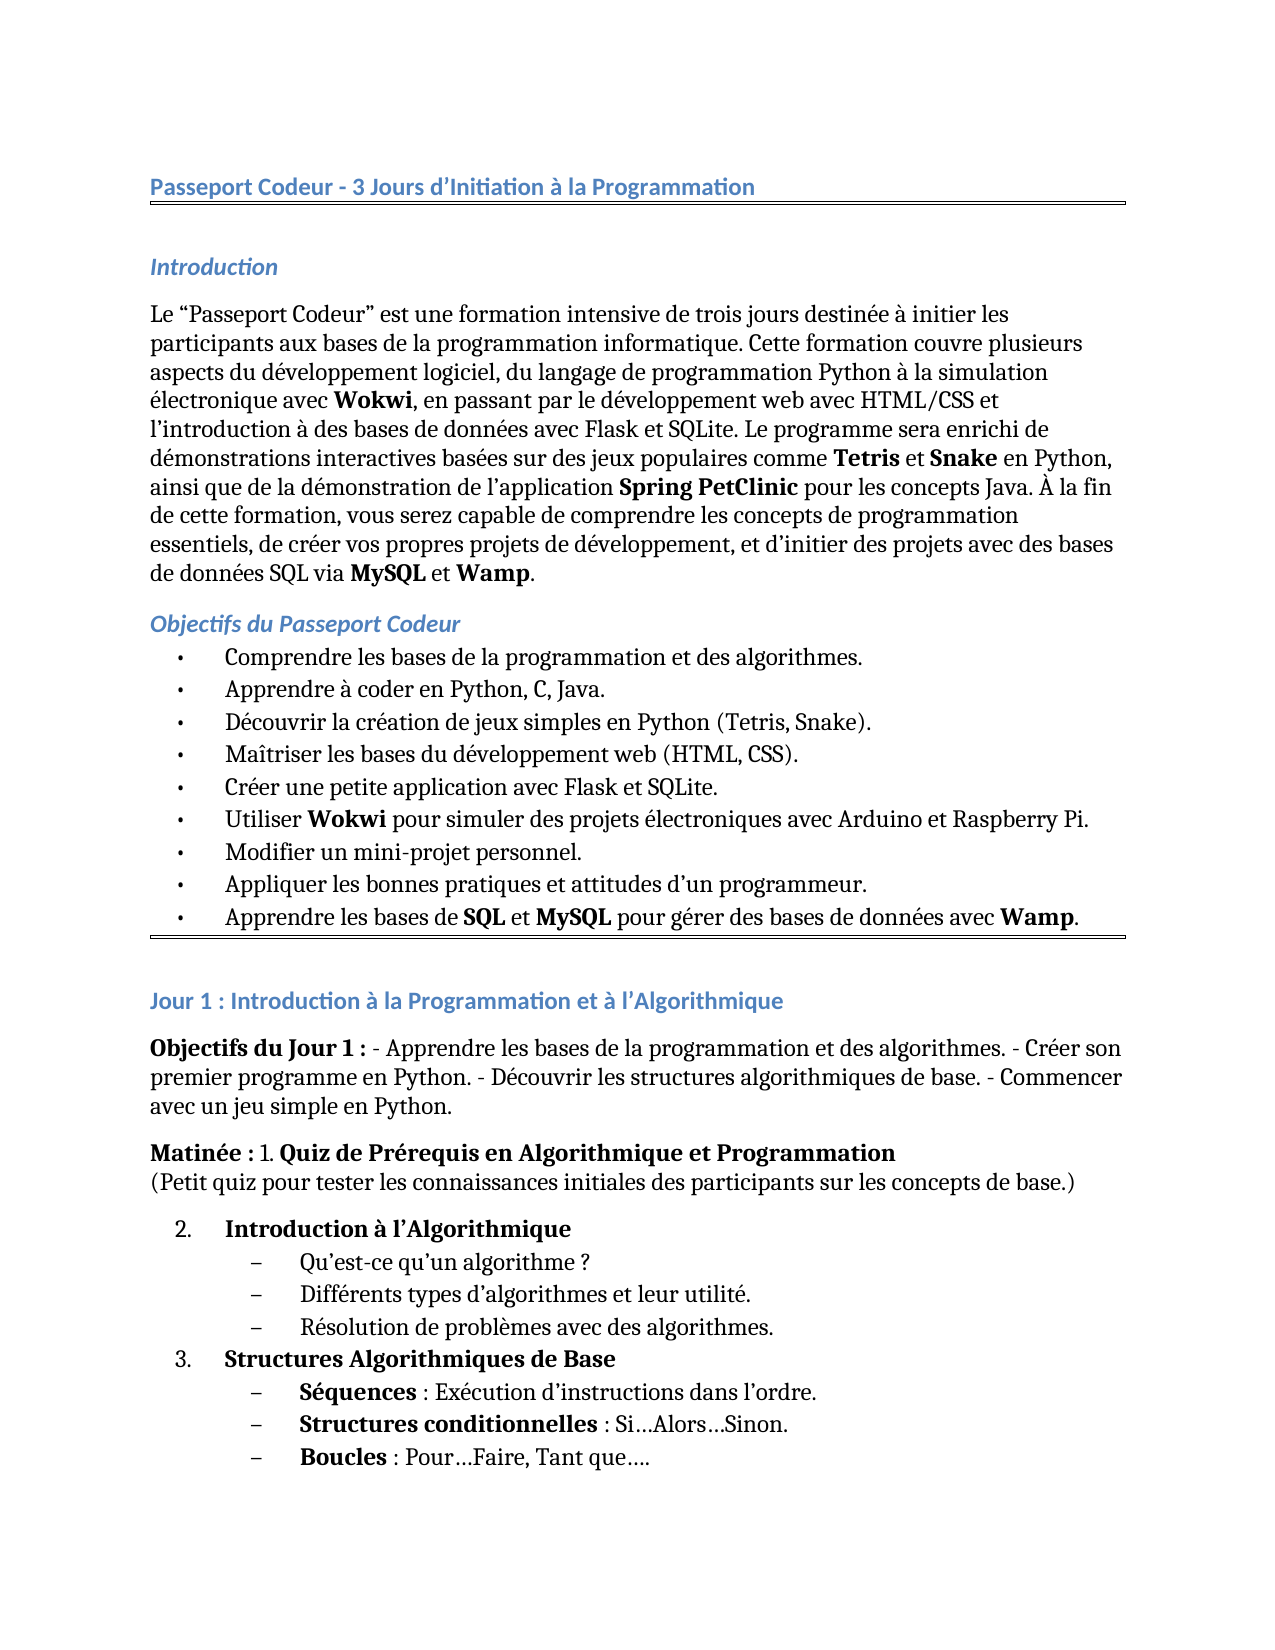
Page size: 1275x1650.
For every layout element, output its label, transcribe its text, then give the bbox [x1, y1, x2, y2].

subtitle Jour 1 : Introduction à la Programmation et à l’Algorithmique [150, 985, 1125, 1015]
list Introduction à l’Algorithmique [175, 1215, 1125, 1244]
list Résolution de problèmes avec des algorithmes. [250, 1313, 1125, 1342]
subtitle Introduction [150, 251, 1125, 281]
subtitle Passeport Codeur - 3 Jours d’Initiation à la Programmation [150, 171, 1125, 201]
list Apprendre à coder en Python, C, Java. [175, 675, 1125, 704]
text Le “Passeport Codeur” est une formation intensive de trois jours destinée à initier les participants aux bases de la programmation informatique. Cette formation couvre plusieurs aspects du développement logiciel, du langage de programmation Python à la simulation électronique avec Wokwi, en passant par le développement web avec HTML/CSS et l’introduction à des bases de données avec Flask et SQLite. Le programme sera enrichi de démonstrations interactives basées sur des jeux populaires comme Tetris et Snake en Python, ainsi que de la démonstration de l’application Spring PetClinic pour les concepts Java. À la fin de cette formation, vous serez capable de comprendre les concepts de programmation essentiels, de créer vos propres projets de développement, et d’initier des projets avec des bases de données SQL via MySQL et Wamp. [150, 300, 1125, 588]
list Apprendre les bases de SQL et MySQL pour gérer des bases de données avec Wamp. [175, 903, 1125, 932]
list Utiliser Wokwi pour simuler des projets électroniques avec Arduino et Raspberry Pi. [175, 805, 1125, 834]
list Comprendre les bases de la programmation et des algorithmes. [175, 643, 1125, 672]
list Boucles : Pour…Faire, Tant que…. [250, 1443, 1125, 1472]
list Modifier un mini-projet personnel. [175, 838, 1125, 867]
list Créer une petite application avec Flask et SQLite. [175, 773, 1125, 802]
list Différents types d’algorithmes et leur utilité. [250, 1280, 1125, 1309]
list Séquences : Exécution d’instructions dans l’ordre. [250, 1378, 1125, 1407]
subtitle Objectifs du Passeport Codeur [150, 608, 1125, 639]
text Matinée : 1. Quiz de Prérequis en Algorithmique et Programmation (Petit quiz pour tester les connaissances initiales des participants sur les concepts de base.) [150, 1139, 1125, 1197]
list Appliquer les bonnes pratiques et attitudes d’un programmeur. [175, 870, 1125, 899]
list Structures Algorithmiques de Base [175, 1345, 1125, 1374]
list Qu’est-ce qu’un algorithme ? [250, 1248, 1125, 1277]
list Structures conditionnelles : Si…Alors…Sinon. [250, 1410, 1125, 1439]
list Maîtriser les bases du développement web (HTML, CSS). [175, 740, 1125, 769]
text Objectifs du Jour 1 : - Apprendre les bases de la programmation et des algorithmes. - Créer son premier programme en Python. - Découvrir les structures algorithmiques de base. - Commencer avec un jeu simple en Python. [150, 1034, 1125, 1120]
list Découvrir la création de jeux simples en Python (Tetris, Snake). [175, 708, 1125, 737]
